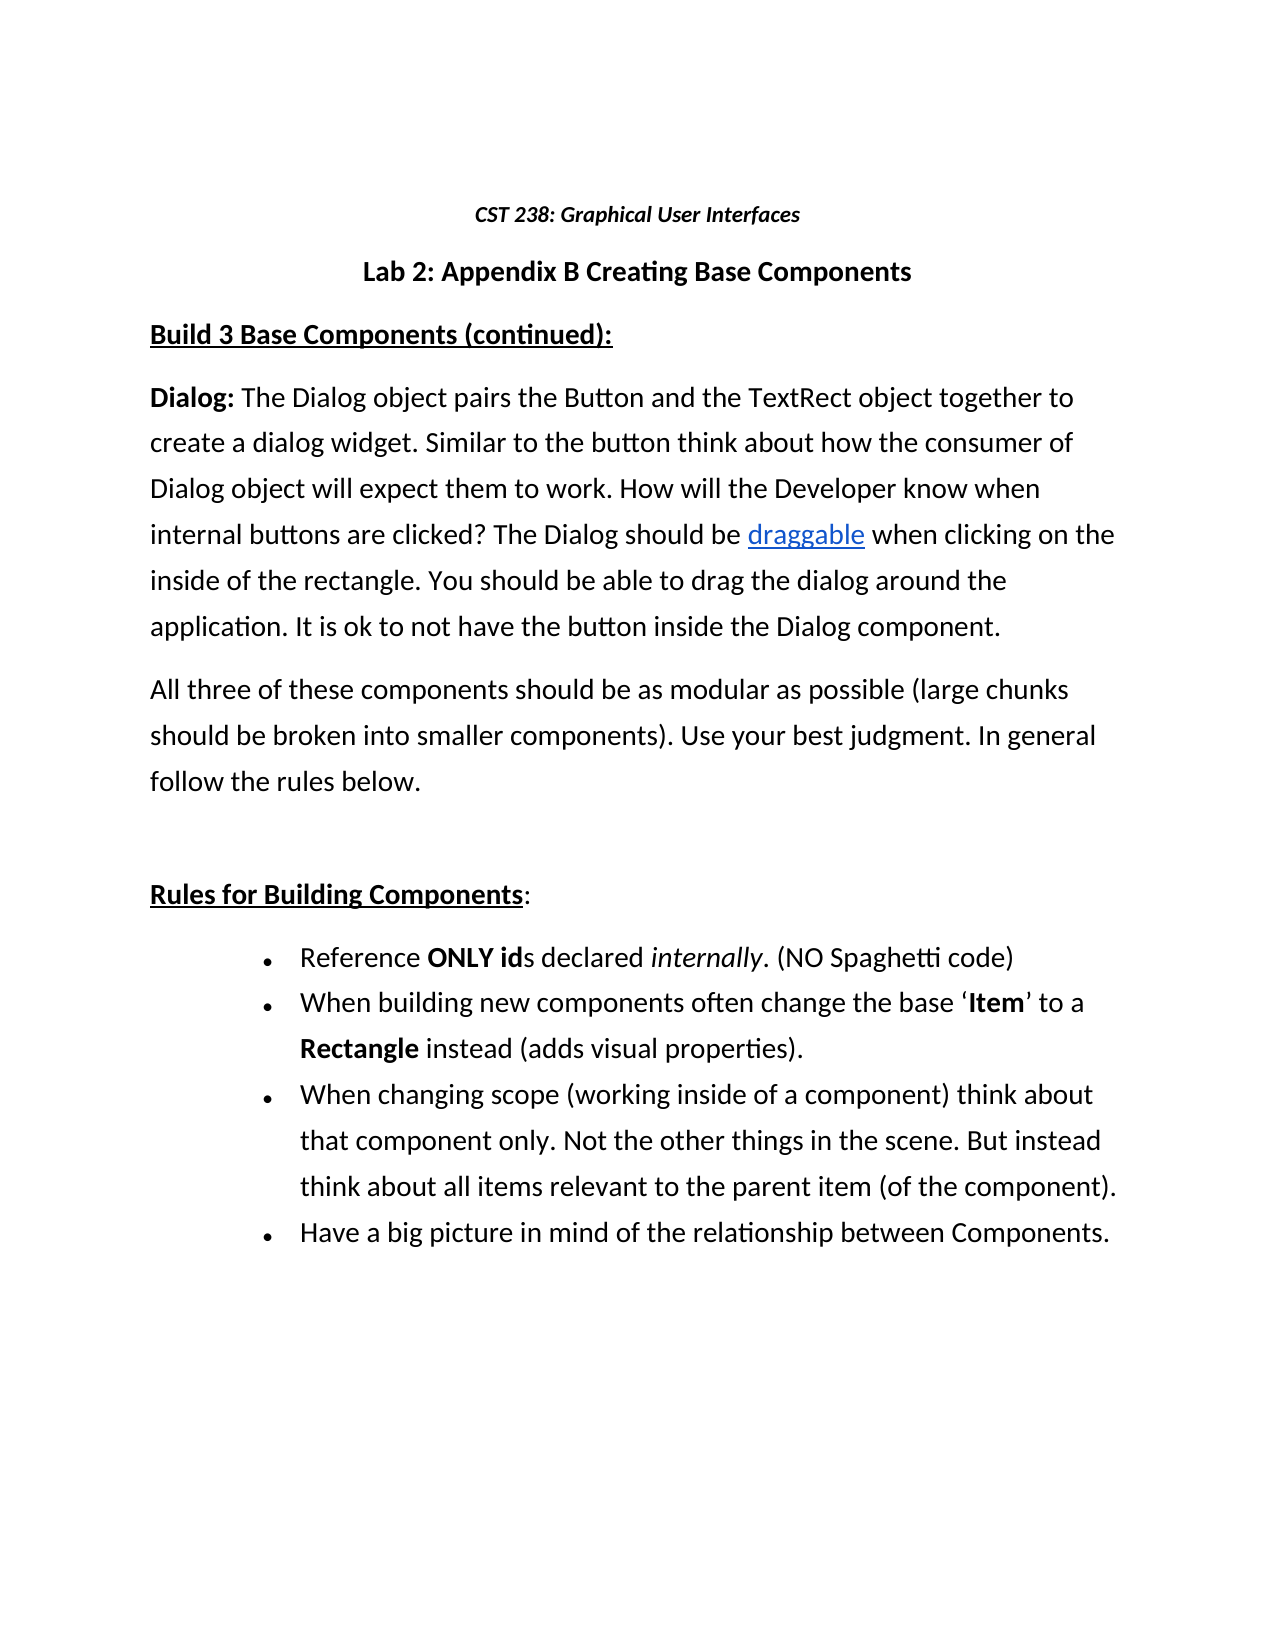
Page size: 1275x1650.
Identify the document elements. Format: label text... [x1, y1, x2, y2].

text CST 238: Graphical User Interfaces [150, 201, 1125, 229]
list Have a big picture in mind of the relationship between Components. [262, 1214, 1125, 1250]
text All three of these components should be as modular as possible (large chunks should be broken into smaller components). Use your best judgment. In general follow the rules below. [150, 671, 1125, 798]
text Rules for Building Components: [150, 876, 1125, 912]
text Lab 2: Appendix B Creating Base Components [150, 253, 1125, 289]
text Dialog: The Dialog object pairs the Button and the TextRect object together to create a dialog widget. Similar to the button think about how the consumer of Dialog object will expect them to work. How will the Developer know when internal buttons are clicked? The Dialog should be draggable when clicking on the inside of the rectangle. You should be able to drag the dialog around the application. It is ok to not have the button inside the Dialog component. [150, 379, 1125, 644]
list When changing scope (working inside of a component) think about that component only. Not the other things in the scene. But instead think about all items relevant to the parent item (of the component). [262, 1076, 1125, 1204]
list When building new components often change the base ‘Item’ to a Rectangle instead (adds visual properties). [262, 984, 1125, 1066]
list Reference ONLY ids declared internally. (NO Spaghetti code) [262, 939, 1125, 974]
text Build 3 Base Components (continued): [150, 316, 1125, 352]
